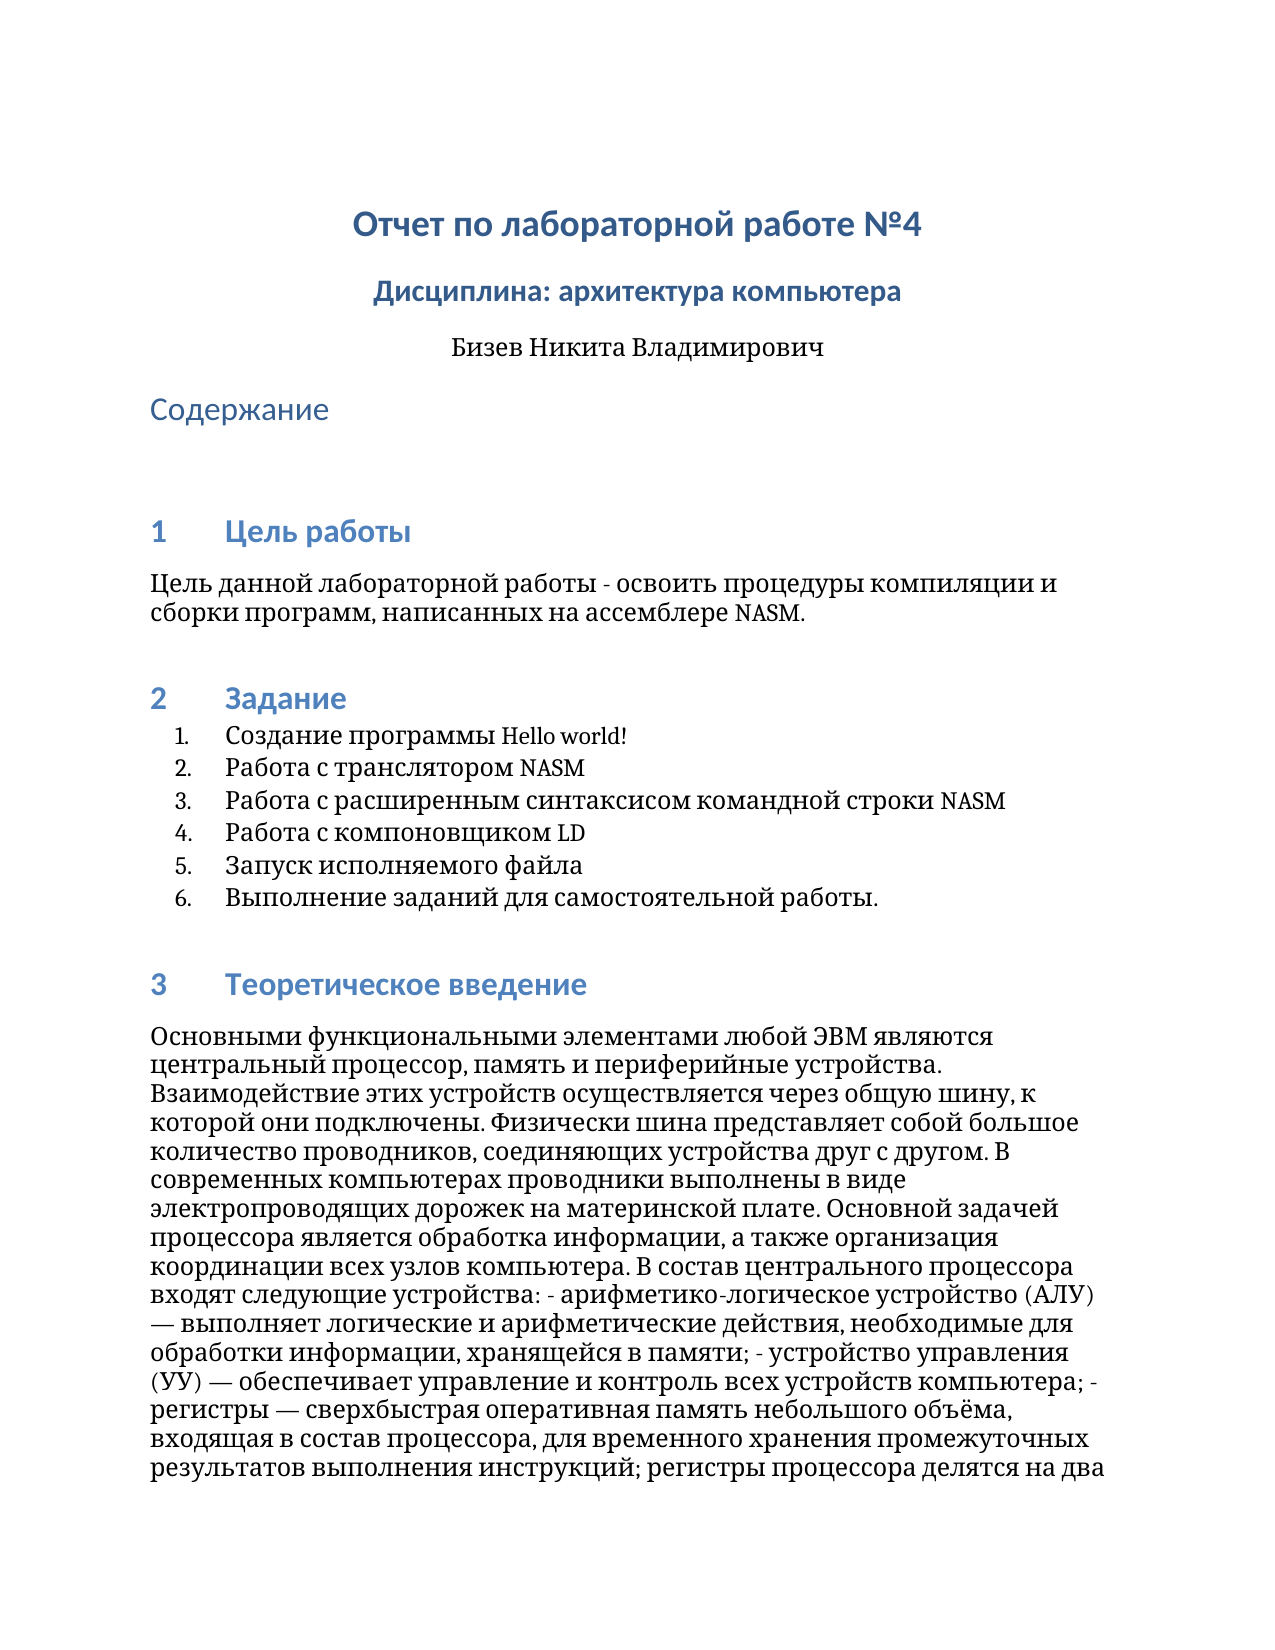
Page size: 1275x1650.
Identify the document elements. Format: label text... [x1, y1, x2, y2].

list Работа с расширенным синтаксисом командной строки NASM [175, 787, 1125, 816]
title Отчет по лабораторной работе №4 [150, 200, 1125, 246]
list Работа с транслятором NASM [175, 754, 1125, 783]
subtitle Дисциплина: архитектура компьютера [150, 271, 1125, 309]
list Работа с компоновщиком LD [175, 819, 1125, 848]
list Выполнение заданий для самостоятельной работы. [175, 884, 1125, 913]
list Создание программы Hello world! [175, 722, 1125, 751]
text Цель данной лабораторной работы - освоить процедуры компиляции и сборки программ, написанных на ассемблере NASM. [150, 570, 1125, 627]
text Бизев Никита Владимирович [150, 334, 1125, 363]
subtitle 2 Задание [150, 677, 1125, 718]
subtitle 3 Теоретическое введение [150, 963, 1125, 1004]
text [150, 1023, 1125, 1483]
list Запуск исполняемого файла [175, 852, 1125, 881]
subtitle 1 Цель работы [150, 510, 1125, 551]
